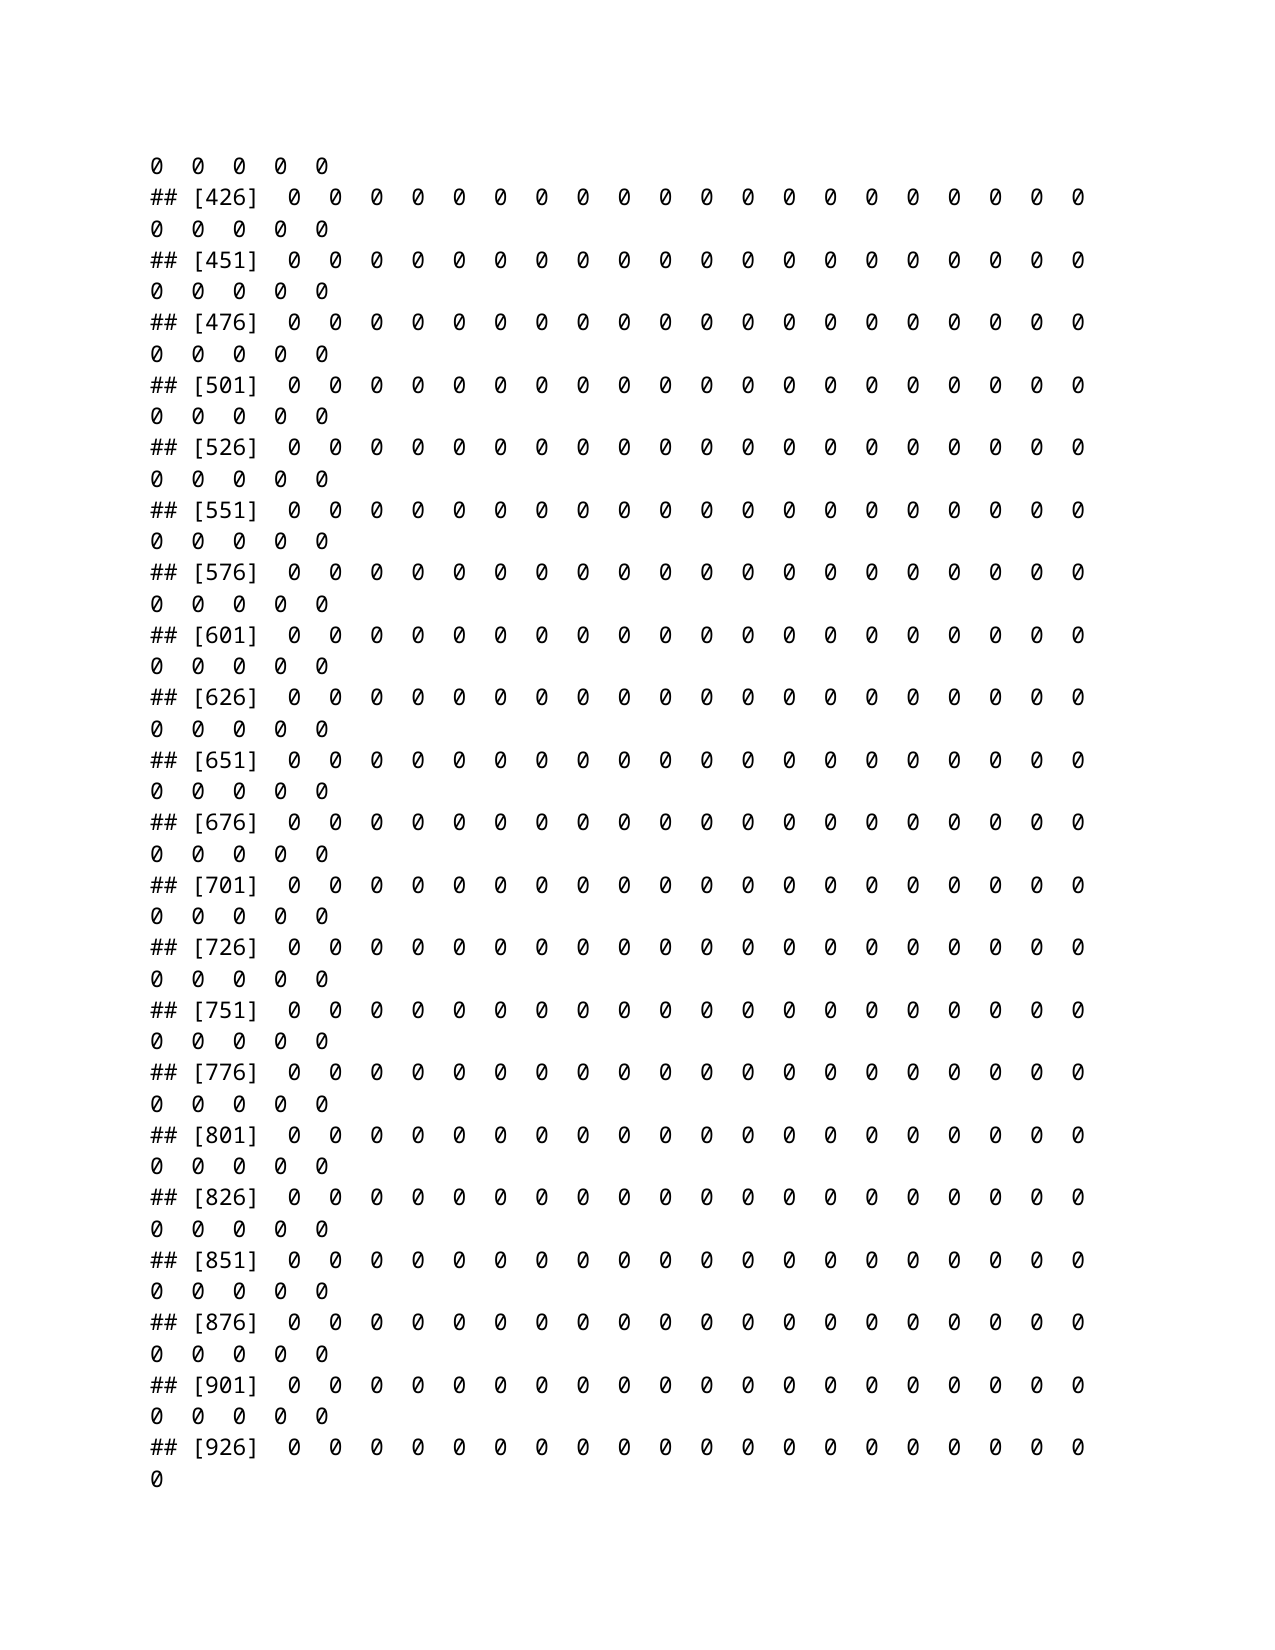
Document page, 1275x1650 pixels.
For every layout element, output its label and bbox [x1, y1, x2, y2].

text [150, 150, 1125, 1494]
